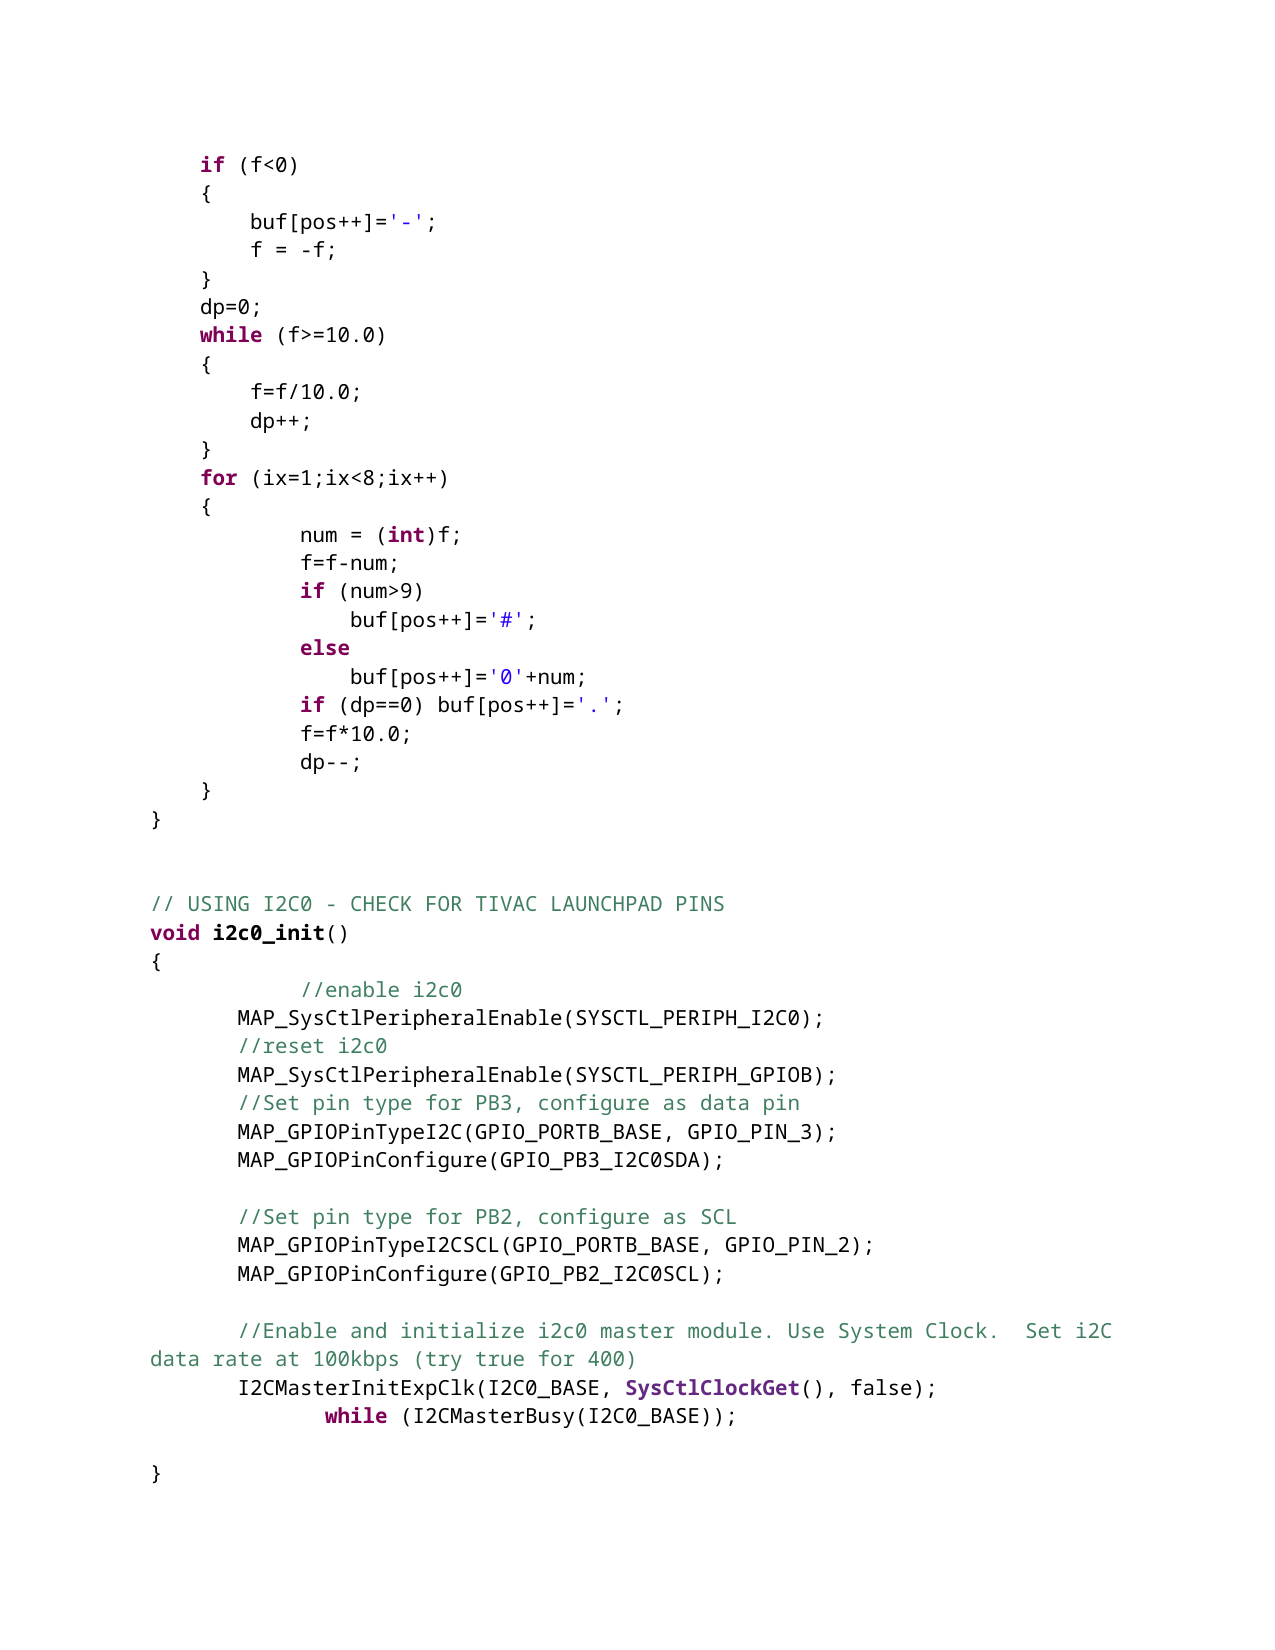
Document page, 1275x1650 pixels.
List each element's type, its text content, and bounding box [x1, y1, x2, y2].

text { [150, 491, 1125, 520]
text //Set pin type for PB3, configure as data pin [150, 1088, 1125, 1117]
text for (ix=1;ix<8;ix++) [150, 463, 1125, 491]
text buf[pos++]='-'; [150, 207, 1125, 235]
text num = (int)f; [150, 520, 1125, 548]
text //reset i2c0 [150, 1032, 1125, 1060]
text dp--; [150, 747, 1125, 776]
text MAP_GPIOPinTypeI2C(GPIO_PORTB_BASE, GPIO_PIN_3); [150, 1117, 1125, 1145]
text } [150, 434, 1125, 463]
text f=f-num; [150, 548, 1125, 577]
text { [150, 946, 1125, 975]
text MAP_SysCtlPeripheralEnable(SYSCTL_PERIPH_I2C0); [150, 1003, 1125, 1032]
text buf[pos++]='0'+num; [150, 662, 1125, 690]
text f=f*10.0; [150, 719, 1125, 747]
text f = -f; [150, 235, 1125, 264]
text } [150, 264, 1125, 292]
text { [150, 349, 1125, 377]
text buf[pos++]='#'; [150, 605, 1125, 633]
text if (f<0) [150, 150, 1125, 178]
text MAP_GPIOPinConfigure(GPIO_PB3_I2C0SDA); [150, 1145, 1125, 1174]
text dp++; [150, 406, 1125, 434]
text if (dp==0) buf[pos++]='.'; [150, 690, 1125, 719]
text // USING I2C0 - CHECK FOR TIVAC LAUNCHPAD PINS [150, 889, 1125, 918]
text void i2c0_init() [150, 918, 1125, 946]
text MAP_GPIOPinConfigure(GPIO_PB2_I2C0SCL); [150, 1259, 1125, 1287]
text //Enable and initialize i2c0 master module. Use System Clock. Set i2C data rate at 100kbps (try true for 400) [150, 1316, 1125, 1373]
text while (f>=10.0) [150, 321, 1125, 349]
text dp=0; [150, 292, 1125, 321]
text while (I2CMasterBusy(I2C0_BASE)); [150, 1401, 1125, 1430]
text //enable i2c0 [150, 975, 1125, 1003]
text else [150, 633, 1125, 662]
text I2CMasterInitExpClk(I2C0_BASE, SysCtlClockGet(), false); [150, 1373, 1125, 1401]
text f=f/10.0; [150, 377, 1125, 406]
text } [150, 776, 1125, 804]
text //Set pin type for PB2, configure as SCL [150, 1202, 1125, 1231]
text } [150, 804, 1125, 832]
text MAP_SysCtlPeripheralEnable(SYSCTL_PERIPH_GPIOB); [150, 1060, 1125, 1088]
text MAP_GPIOPinTypeI2CSCL(GPIO_PORTB_BASE, GPIO_PIN_2); [150, 1231, 1125, 1259]
text } [150, 1458, 1125, 1487]
text if (num>9) [150, 577, 1125, 605]
text { [150, 178, 1125, 207]
